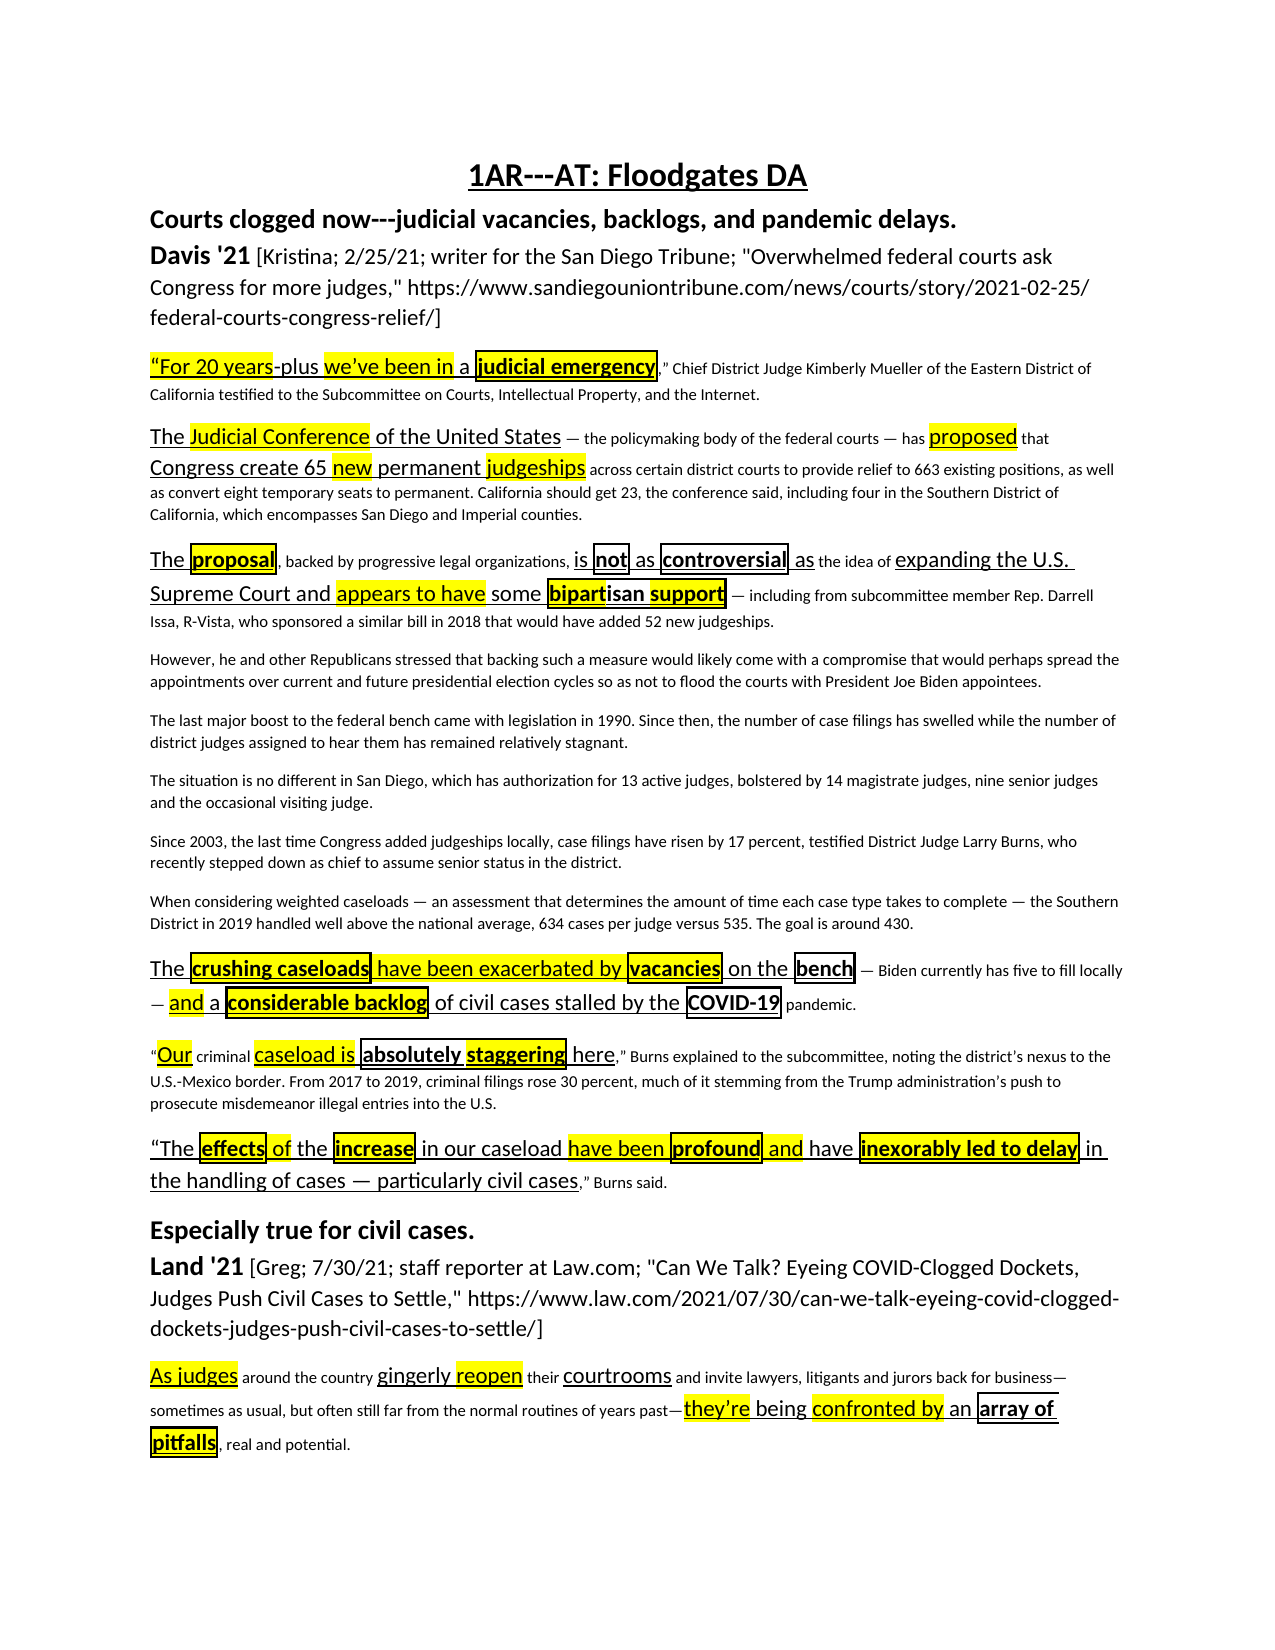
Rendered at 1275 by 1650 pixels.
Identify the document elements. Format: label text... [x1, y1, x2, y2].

text The situation is no different in San Diego, which has authorization for 13 active judges, bolstered by 14 magistrate judges, nine senior judges and the occasional visiting judge. [150, 771, 1125, 813]
subtitle Courts clogged now---judicial vacancies, backlogs, and pandemic delays. [150, 202, 1125, 235]
text The last major boost to the federal bench came with legislation in 1990. Since then, the number of case filings has swelled while the number of district judges assigned to hear them has remained relatively stagnant. [150, 710, 1125, 752]
subtitle 1AR---AT: Floodgates DA [150, 154, 1125, 195]
text Since 2003, the last time Congress added judgeships locally, case filings have risen by 17 percent, testified District Judge Larry Burns, who recently stepped down as chief to assume senior status in the district. [150, 831, 1125, 873]
subtitle Especially true for civil cases. [150, 1213, 1125, 1246]
text However, he and other Republicans stressed that backing such a measure would likely come with a compromise that would perhaps spread the appointments over current and future presidential election cycles so as not to flood the courts with President Joe Biden appointees. [150, 650, 1125, 692]
text The Judicial Conference of the United States — the policymaking body of the federal courts — has proposed that Congress create 65 new permanent judgeships across certain district courts to provide relief to 663 existing positions, as well as convert eight temporary seats to permanent. California should get 23, the conference said, including four in the Southern District of California, which encompasses San Diego and Imperial counties. [150, 422, 1125, 524]
text “The effects of the increase in our caseload have been profound and have inexorably led to delay in the handling of cases — particularly civil cases,” Burns said. [150, 1132, 1125, 1194]
text Land '21 [Greg; 7/30/21; staff reporter at Law.com; "Can We Talk? Eyeing COVID-Clogged Dockets, Judges Push Civil Cases to Settle," https://www.law.com/2021/07/30/can-we-talk-eyeing-covid-clogged-dockets-judges-push-civil-cases-to-settle/] [150, 1249, 1125, 1342]
text “For 20 years-plus we’ve been in a judicial emergency,” Chief District Judge Kimberly Mueller of the Eastern District of California testified to the Subcommittee on Courts, Intellectual Property, and the Internet. [150, 350, 1125, 404]
text “Our criminal caseload is absolutely staggering here,” Burns explained to the subcommittee, noting the district’s nexus to the U.S.-Mexico border. From 2017 to 2019, criminal filings rose 30 percent, much of it stemming from the Trump administration’s push to prosecute misdemeanor illegal entries into the U.S. [150, 1038, 1125, 1114]
text When considering weighted caseloads — an assessment that determines the amount of time each case type takes to complete — the Southern District in 2019 handled well above the national average, 634 cases per judge versus 535. The goal is around 430. [150, 891, 1125, 933]
text The proposal, backed by progressive legal organizations, is not as controversial as the idea of expanding the U.S. Supreme Court and appears to have some bipartisan support — including from subcommittee member Rep. Darrell Issa, R-Vista, who sponsored a similar bill in 2018 that would have added 52 new judgeships. [150, 543, 1125, 631]
text As judges around the country gingerly reopen their courtrooms and invite lawyers, litigants and jurors back for business—sometimes as usual, but often still far from the normal routines of years past—they’re being confronted by an array of pitfalls, real and potential. [150, 1361, 1125, 1458]
text Davis '21 [Kristina; 2/25/21; writer for the San Diego Tribune; "Overwhelmed federal courts ask Congress for more judges," https://www.sandiegouniontribune.com/news/courts/story/2021-02-25/federal-courts-congress-relief/] [150, 238, 1125, 331]
text The crushing caseloads have been exacerbated by vacancies on the bench — Biden currently has five to fill locally — and a considerable backlog of civil cases stalled by the COVID-19 pandemic. [150, 952, 1125, 1019]
